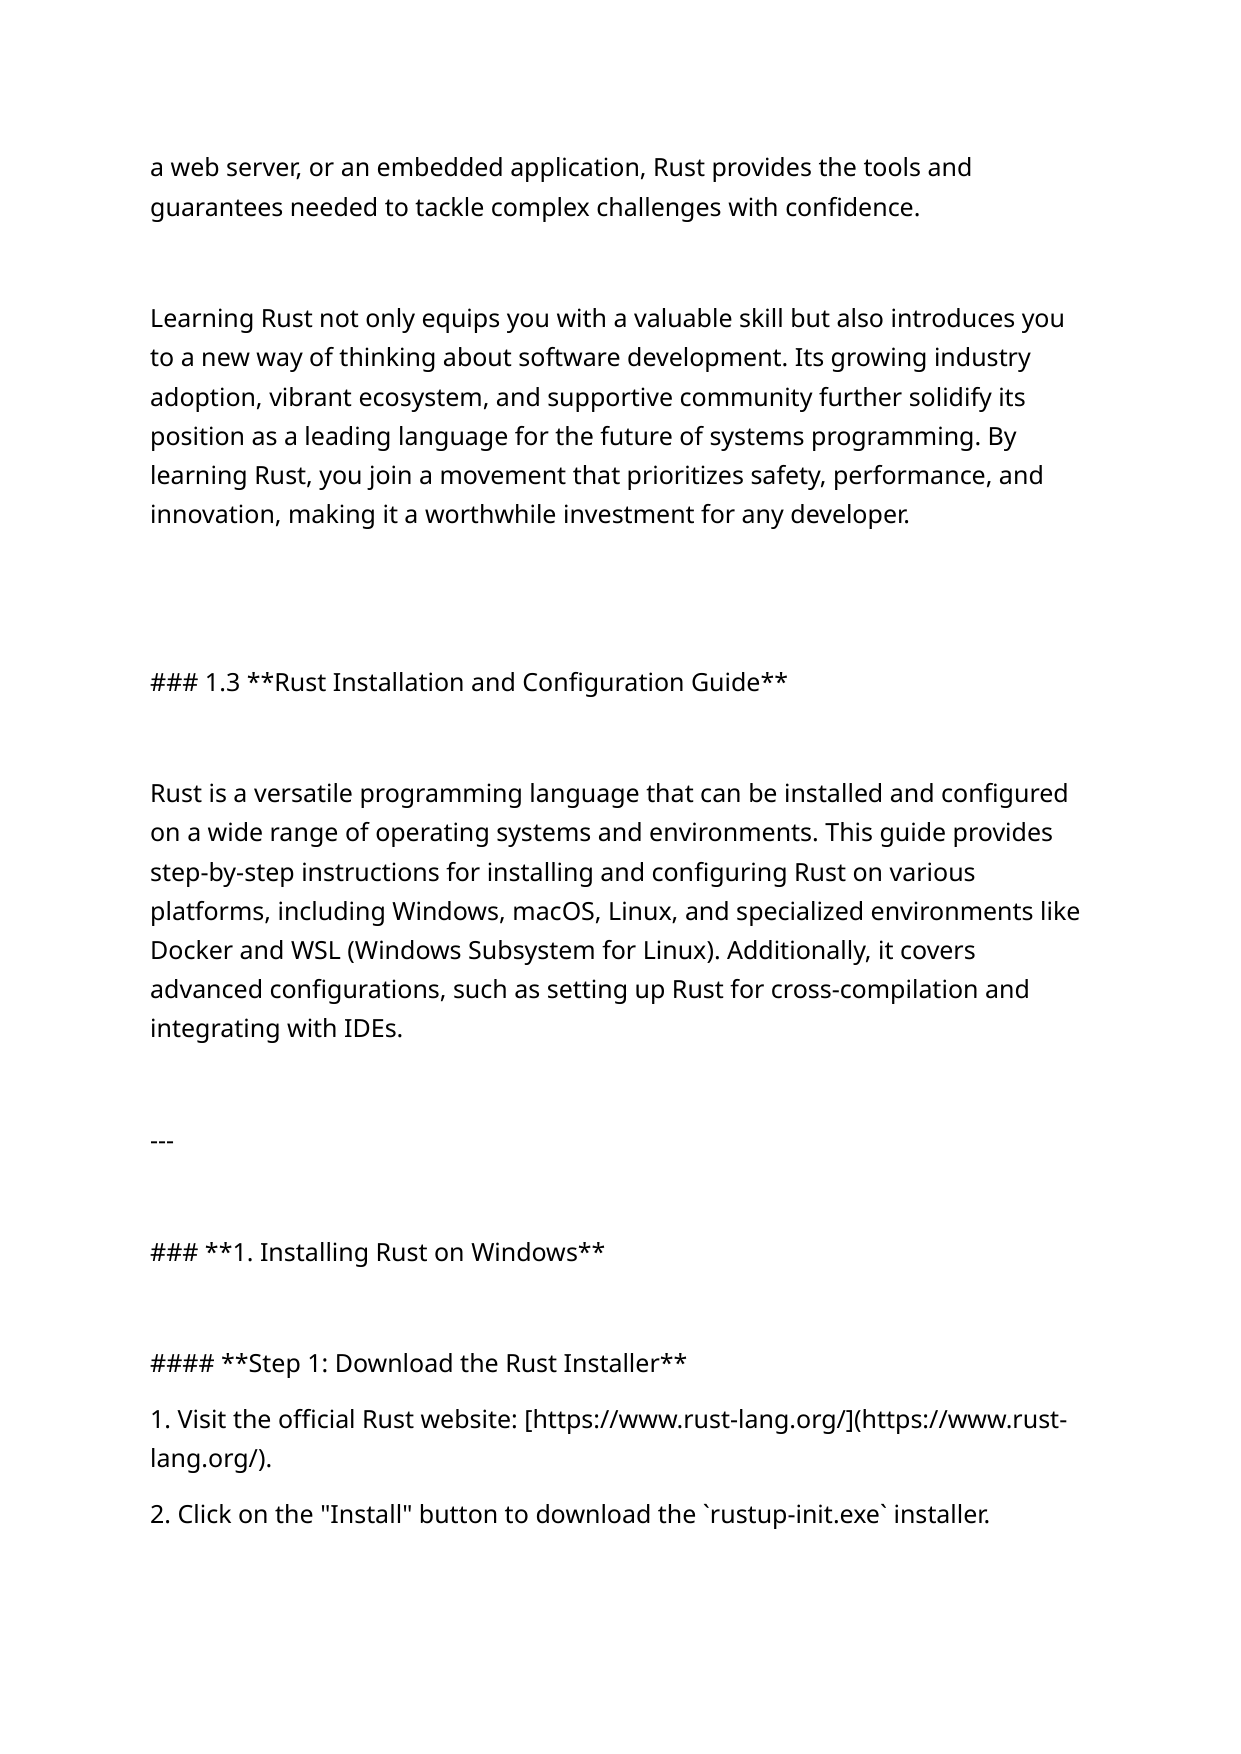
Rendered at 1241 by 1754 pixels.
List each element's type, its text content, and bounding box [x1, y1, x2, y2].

text ### **1. Installing Rust on Windows** [150, 1234, 1090, 1268]
text #### **Step 1: Download the Rust Installer** [150, 1346, 1090, 1380]
text Rust is a versatile programming language that can be installed and configured on a wide range of operating systems and environments. This guide provides step-by-step instructions for installing and configuring Rust on various platforms, including Windows, macOS, Linux, and specialized environments like Docker and WSL (Windows Subsystem for Linux). Additionally, it covers advanced configurations, such as setting up Rust for cross-compilation and integrating with IDEs. [150, 776, 1090, 1045]
text --- [150, 1122, 1090, 1157]
text 2. Click on the "Install" button to download the `rustup-init.exe` installer. [150, 1497, 1090, 1531]
text Learning Rust not only equips you with a valuable skill but also introduces you to a new way of thinking about software development. Its growing industry adoption, vibrant ecosystem, and supportive community further solidify its position as a leading language for the future of systems programming. By learning Rust, you join a movement that prioritizes safety, performance, and innovation, making it a worthwhile investment for any developer. [150, 301, 1090, 531]
text 1. Visit the official Rust website: [https://www.rust-lang.org/](https://www.rust-lang.org/). [150, 1402, 1090, 1475]
text ### 1.3 **Rust Installation and Configuration Guide** [150, 664, 1090, 698]
